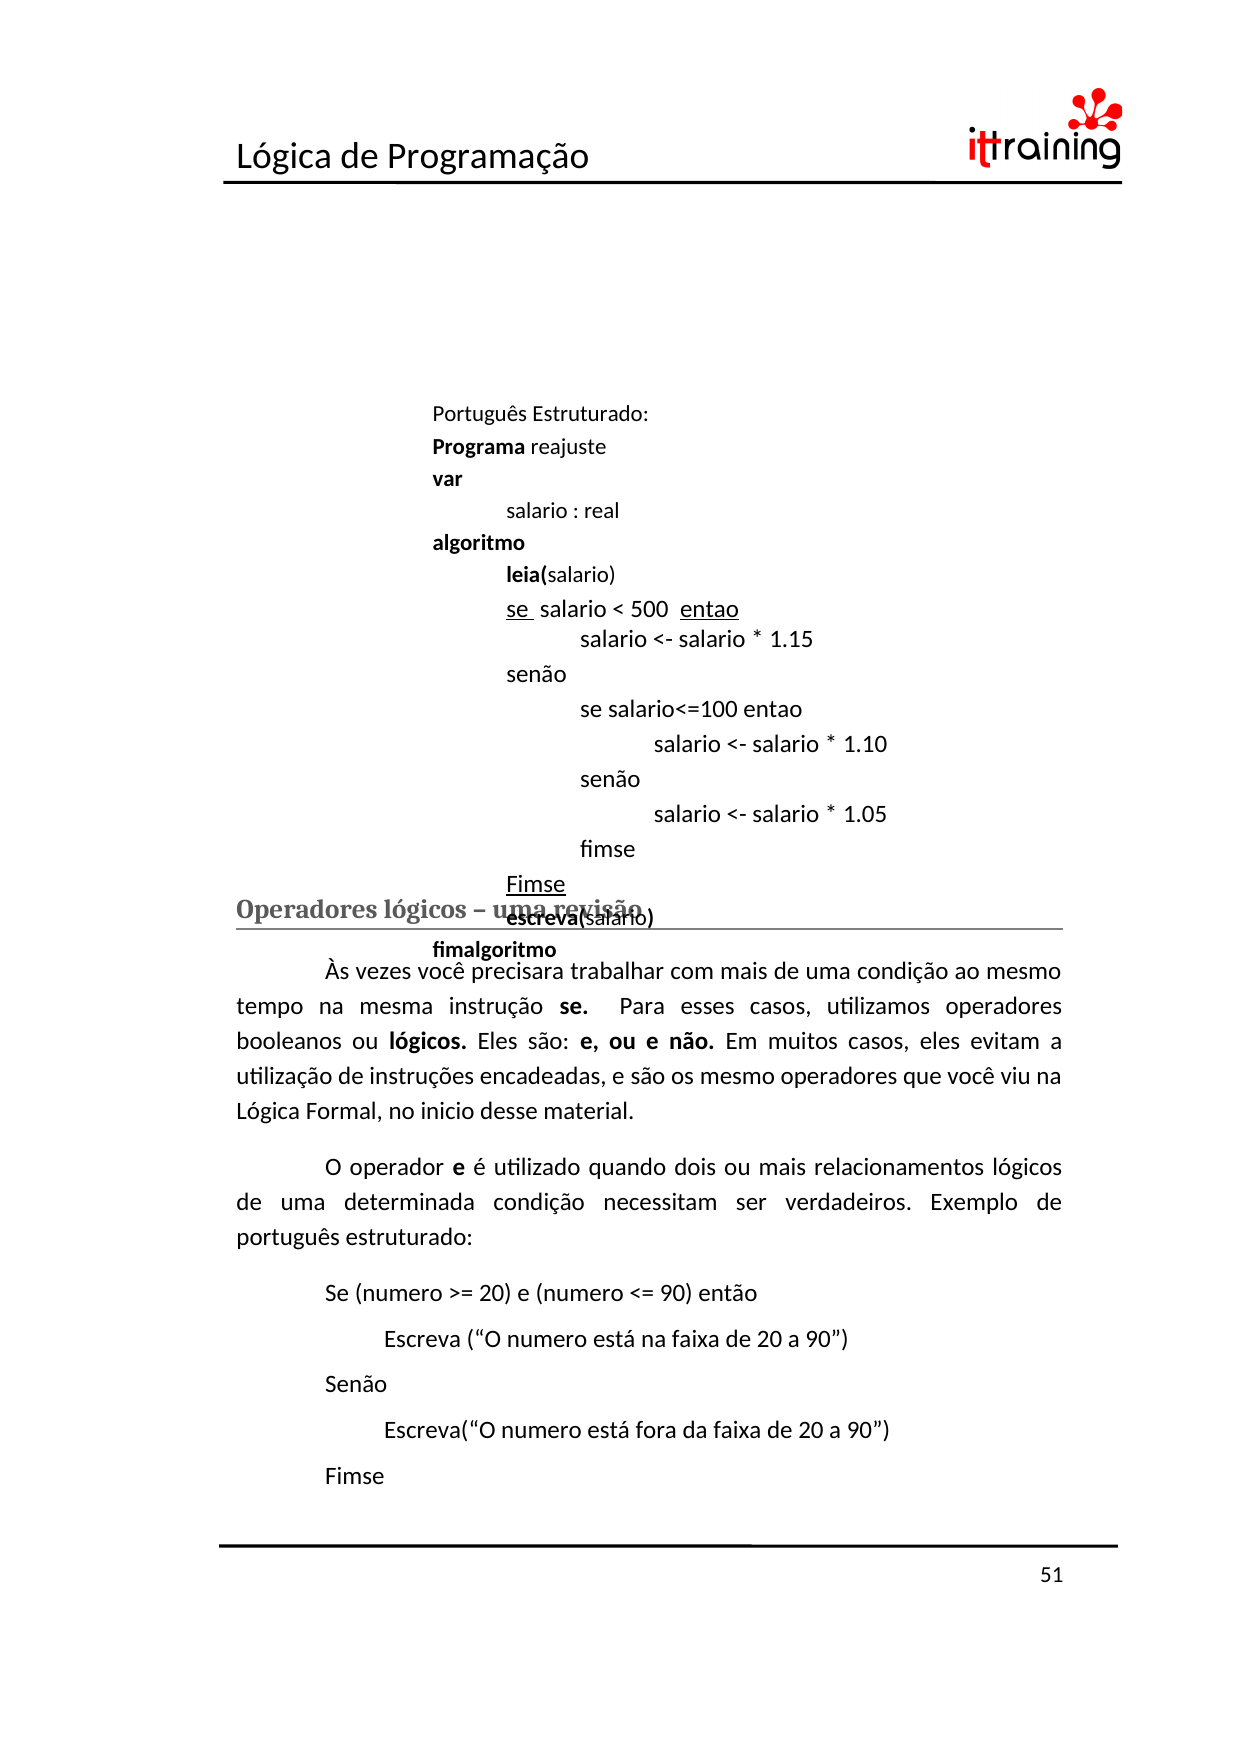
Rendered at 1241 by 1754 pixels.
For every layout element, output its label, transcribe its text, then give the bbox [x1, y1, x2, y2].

text Fimse [236, 1460, 1063, 1490]
text Escreva(“O numero está fora da faixa de 20 a 90”) [236, 1414, 1063, 1445]
text Às vezes você precisara trabalhar com mais de uma condição ao mesmo tempo na mesma instrução se. Para esses casos, utilizamos operadores booleanos ou lógicos. Eles são: e, ou e não. Em muitos casos, eles evitam a utilização de instruções encadeadas, e são os mesmo operadores que você viu na Lógica Formal, no inicio desse material. [236, 955, 1063, 1126]
text Senão [236, 1368, 1063, 1399]
text O operador e é utilizado quando dois ou mais relacionamentos lógicos de uma determinada condição necessitam ser verdadeiros. Exemplo de português estruturado: [236, 1151, 1063, 1252]
text Escreva (“O numero está na faixa de 20 a 90”) [236, 1323, 1063, 1353]
subtitle Operadores lógicos – uma revisão [236, 894, 1063, 928]
text Se (numero >= 20) e (numero <= 90) então [236, 1277, 1063, 1307]
picture [969, 88, 1123, 169]
